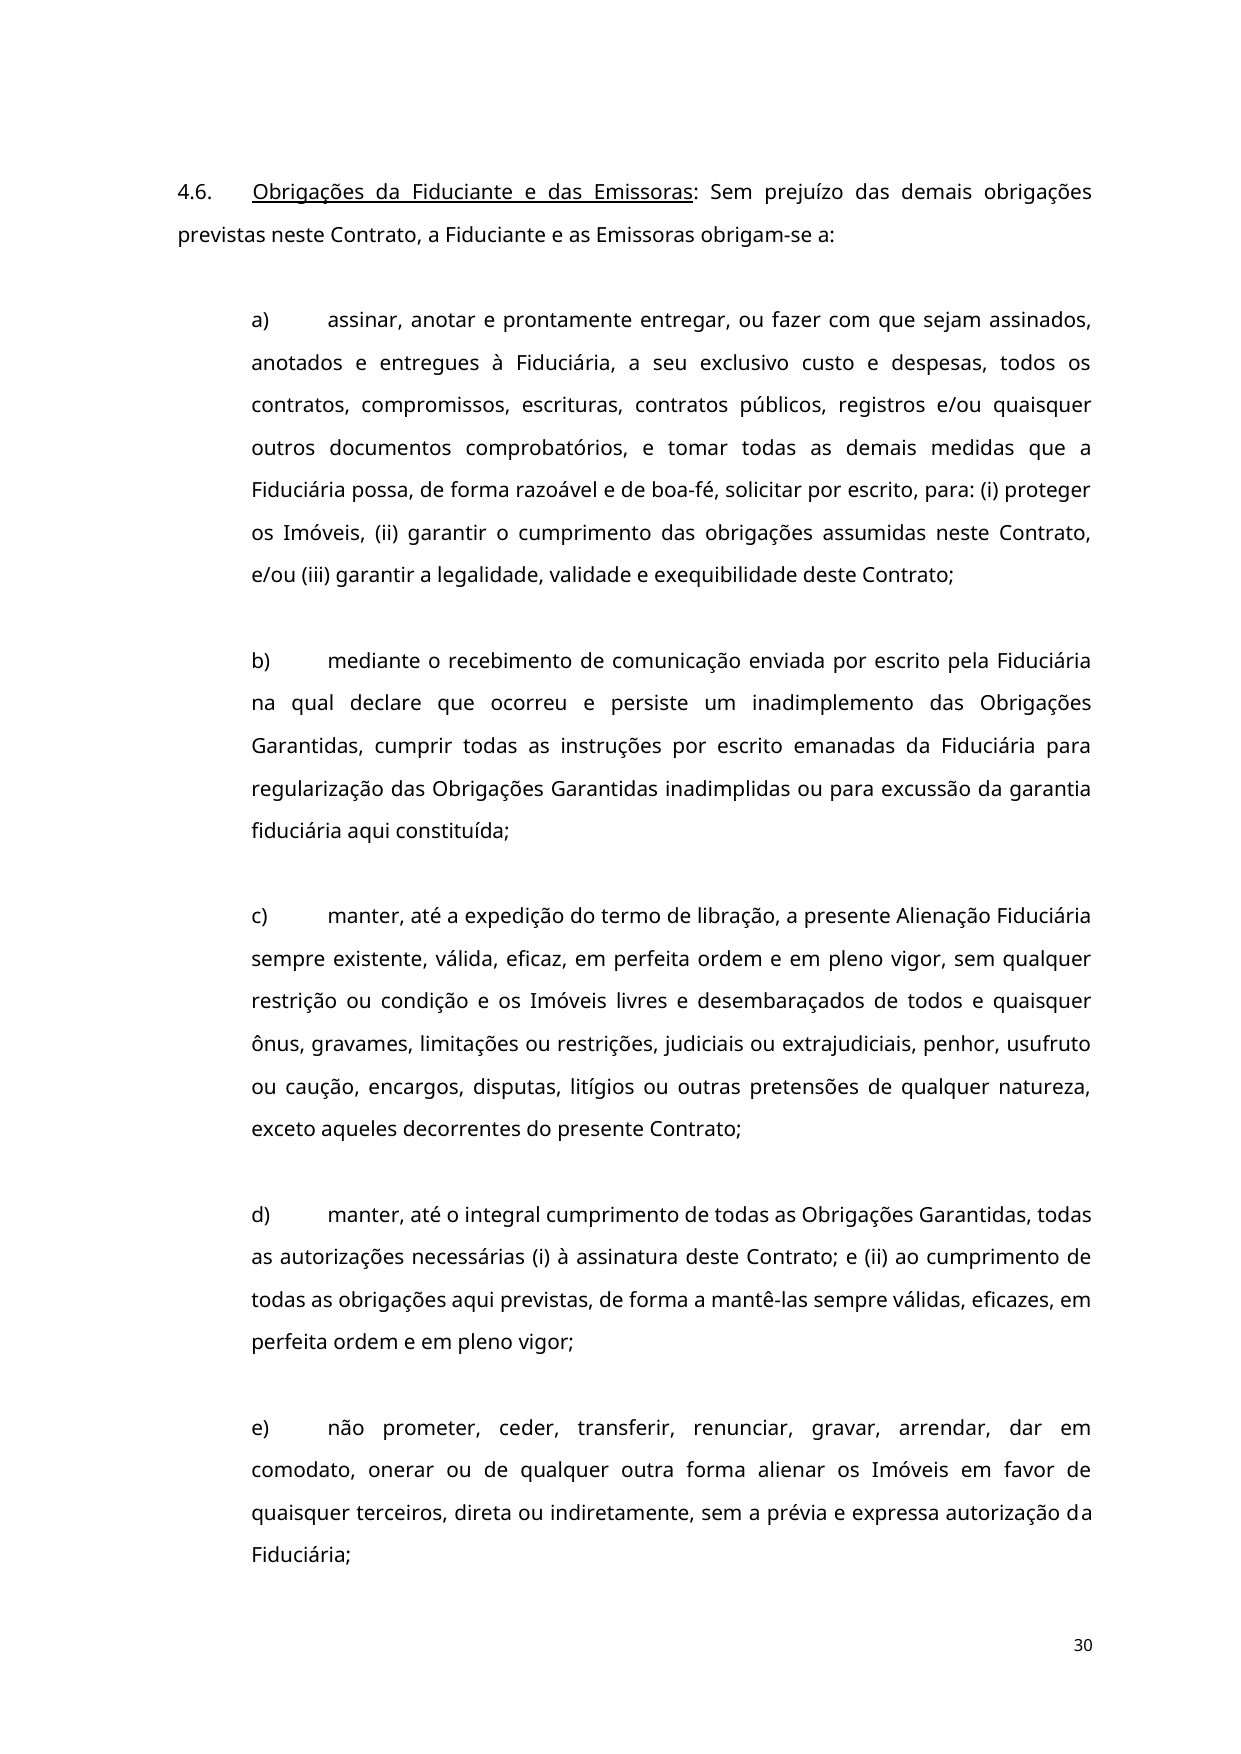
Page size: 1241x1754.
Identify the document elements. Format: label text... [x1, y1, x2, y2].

list assinar, anotar e prontamente entregar, ou fazer com que sejam assinados, anotados e entregues à Fiduciária, a seu exclusivo custo e despesas, todos os contratos, compromissos, escrituras, contratos públicos, registros e/ou quaisquer outros documentos comprobatórios, e tomar todas as demais medidas que a Fiduciária possa, de forma razoável e de boa-fé, solicitar por escrito, para: (i) proteger os Imóveis, (ii) garantir o cumprimento das obrigações assumidas neste Contrato, e/ou (iii) garantir a legalidade, validade e exequibilidade deste Contrato; [251, 305, 1092, 589]
list manter, até o integral cumprimento de todas as Obrigações Garantidas, todas as autorizações necessárias (i) à assinatura deste Contrato; e (ii) ao cumprimento de todas as obrigações aqui previstas, de forma a mantê-las sempre válidas, eficazes, em perfeita ordem e em pleno vigor; [251, 1200, 1092, 1356]
list manter, até a expedição do termo de libração, a presente Alienação Fiduciária sempre existente, válida, eficaz, em perfeita ordem e em pleno vigor, sem qualquer restrição ou condição e os Imóveis livres e desembaraçados de todos e quaisquer ônus, gravames, limitações ou restrições, judiciais ou extrajudiciais, penhor, usufruto ou caução, encargos, disputas, litígios ou outras pretensões de qualquer natureza, exceto aqueles decorrentes do presente Contrato; [251, 901, 1092, 1143]
text 4.6. Obrigações da Fiduciante e das Emissoras: Sem prejuízo das demais obrigações previstas neste Contrato, a Fiduciante e as Emissoras obrigam-se a: [177, 177, 1092, 248]
list não prometer, ceder, transferir, renunciar, gravar, arrendar, dar em comodato, onerar ou de qualquer outra forma alienar os Imóveis em favor de quaisquer terceiros, direta ou indiretamente, sem a prévia e expressa autorização da Fiduciária; [251, 1413, 1092, 1569]
list mediante o recebimento de comunicação enviada por escrito pela Fiduciária na qual declare que ocorreu e persiste um inadimplemento das Obrigações Garantidas, cumprir todas as instruções por escrito emanadas da Fiduciária para regularização das Obrigações Garantidas inadimplidas ou para excussão da garantia fiduciária aqui constituída; [251, 646, 1092, 845]
